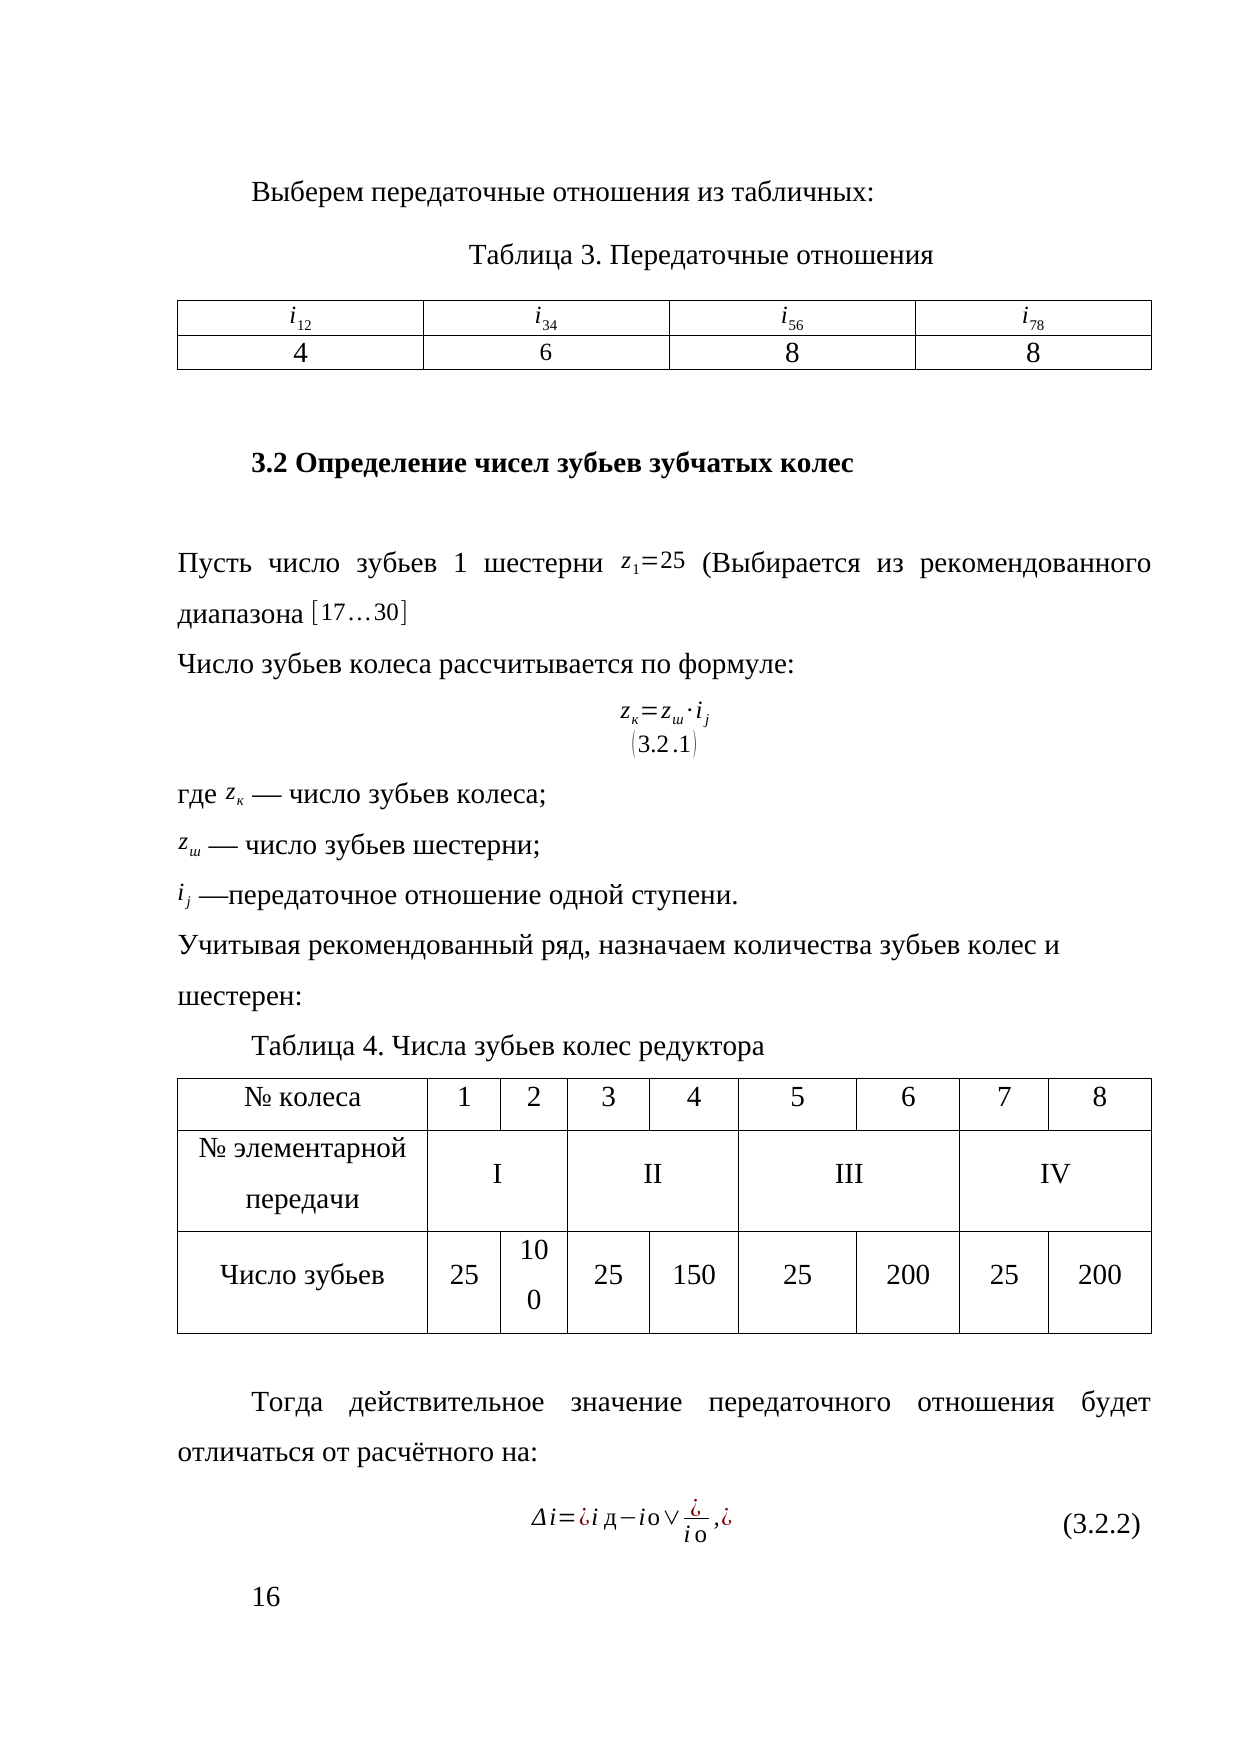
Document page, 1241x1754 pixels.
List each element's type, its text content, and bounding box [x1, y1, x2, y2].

table_cell Число зубьев [178, 1232, 427, 1333]
text где — число зубьев колеса; [177, 776, 1152, 810]
table_header [424, 301, 669, 334]
text 3.2 Определение чисел зубьев зубчатых колес [251, 445, 1152, 479]
text Число зубьев колеса рассчитывается по формуле: [177, 646, 1152, 680]
text Тогда действительное значение передаточного отношения будет отличаться от расчётного на: [177, 1384, 1152, 1468]
table_header 7 [960, 1079, 1048, 1129]
text Пусть число зубьев 1 шестерни (Выбирается из рекомендованного диапазона [177, 546, 1152, 629]
table_header (3.2.2) [744, 1485, 1152, 1577]
table_cell 200 [1049, 1232, 1151, 1333]
table_cell 200 [857, 1232, 959, 1333]
table_cell 25 [739, 1232, 856, 1333]
table_header 1 [428, 1079, 500, 1129]
table_header [916, 301, 1151, 334]
text шестерен: [177, 978, 1152, 1011]
table_cell II [568, 1131, 738, 1231]
table_header № колеса [178, 1079, 427, 1129]
table_header [177, 1485, 744, 1577]
table_cell № элементарной передачи [178, 1131, 427, 1231]
table_header 5 [739, 1079, 856, 1129]
table_cell 8 [670, 336, 915, 369]
table_header 4 [650, 1079, 738, 1129]
table_header 2 [501, 1079, 567, 1129]
text —передаточное отношение одной ступени. [177, 877, 1152, 911]
table_cell IV [960, 1131, 1151, 1231]
table_cell 8 [916, 336, 1151, 369]
table_cell 150 [650, 1232, 738, 1333]
table_header 8 [1049, 1079, 1151, 1129]
text Учитывая рекомендованный ряд, назначаем количества зубьев колес и [177, 927, 1152, 961]
table_cell 100 [501, 1232, 567, 1333]
table_cell 25 [960, 1232, 1048, 1333]
table_cell 4 [178, 336, 423, 369]
table_cell I [428, 1131, 567, 1231]
table_header [670, 301, 915, 334]
table_cell [424, 336, 669, 369]
table_header [178, 301, 423, 334]
table_cell III [739, 1131, 959, 1231]
table_cell 25 [428, 1232, 500, 1333]
text Таблица 3. Передаточные отношения [177, 237, 1152, 271]
text Таблица 4. Числа зубьев колес редуктора [177, 1028, 1152, 1062]
table_header 6 [857, 1079, 959, 1129]
text Выберем передаточные отношения из табличных: [177, 174, 1152, 208]
table_cell 25 [568, 1232, 649, 1333]
text — число зубьев шестерни; [177, 827, 1152, 860]
table_header 3 [568, 1079, 649, 1129]
